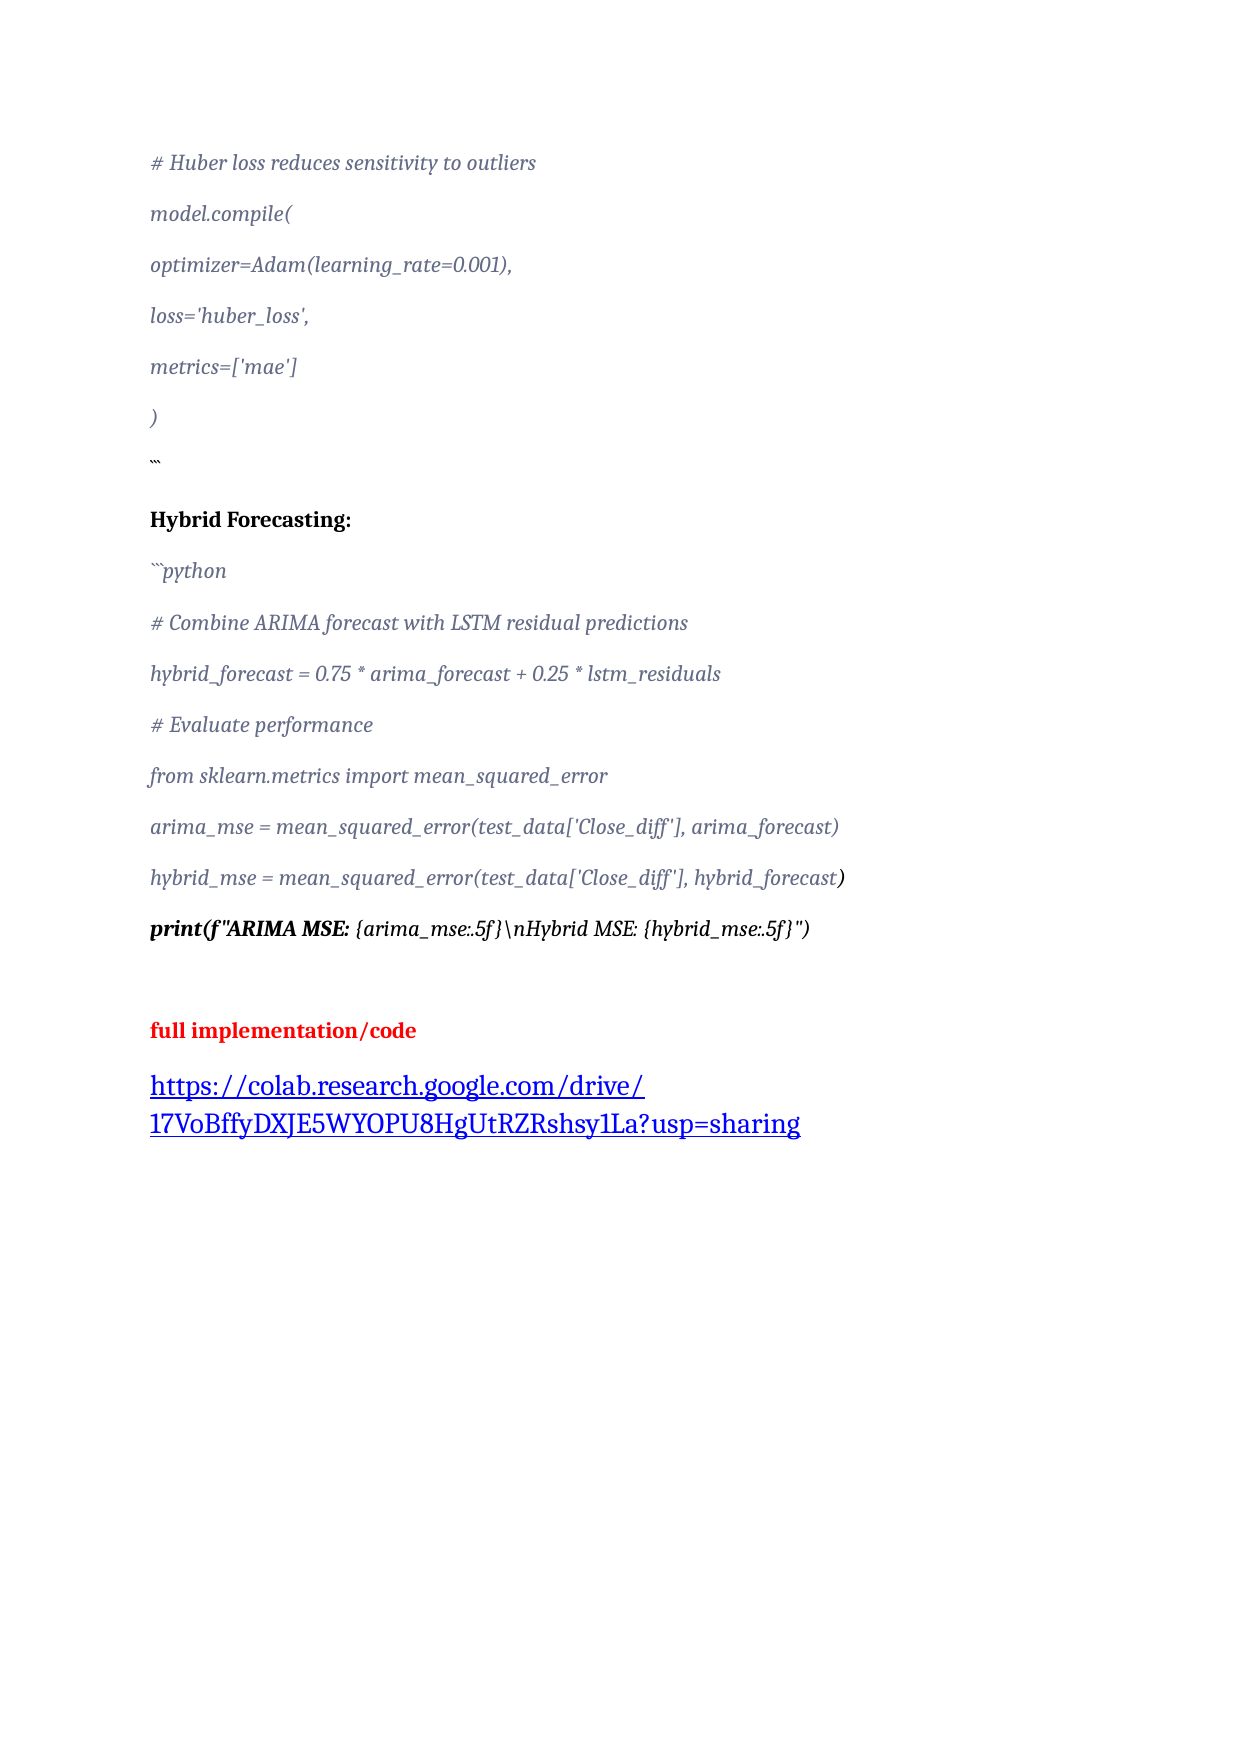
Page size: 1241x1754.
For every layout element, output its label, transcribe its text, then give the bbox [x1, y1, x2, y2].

text ``` [150, 456, 1090, 483]
text hybrid_mse = mean_squared_error(test_data['Close_diff'], hybrid_forecast) [150, 864, 1090, 891]
text Hybrid Forecasting: [150, 507, 1090, 534]
text https://colab.research.google.com/drive/17VoBffyDXJE5WYOPU8HgUtRZRshsy1La?usp=sharing [150, 1069, 1090, 1141]
text loss='huber_loss', [150, 303, 1090, 329]
text optimizer=Adam(learning_rate=0.001), [150, 252, 1090, 278]
text # Huber loss reduces sensitivity to outliers [150, 150, 1090, 176]
text metrics=['mae'] [150, 354, 1090, 381]
text full implementation/code [150, 1018, 1090, 1044]
text arima_mse = mean_squared_error(test_data['Close_diff'], arima_forecast) [150, 813, 1090, 840]
text ```python [150, 558, 1090, 585]
text print(f"ARIMA MSE: {arima_mse:.5f}\nHybrid MSE: {hybrid_mse:.5f}") [150, 916, 1090, 942]
text from sklearn.metrics import mean_squared_error [150, 762, 1090, 789]
text # Evaluate performance [150, 711, 1090, 738]
text hybrid_forecast = 0.75 * arima_forecast + 0.25 * lstm_residuals [150, 660, 1090, 687]
text ) [150, 405, 1090, 432]
text # Combine ARIMA forecast with LSTM residual predictions [150, 609, 1090, 636]
text model.compile( [150, 201, 1090, 227]
